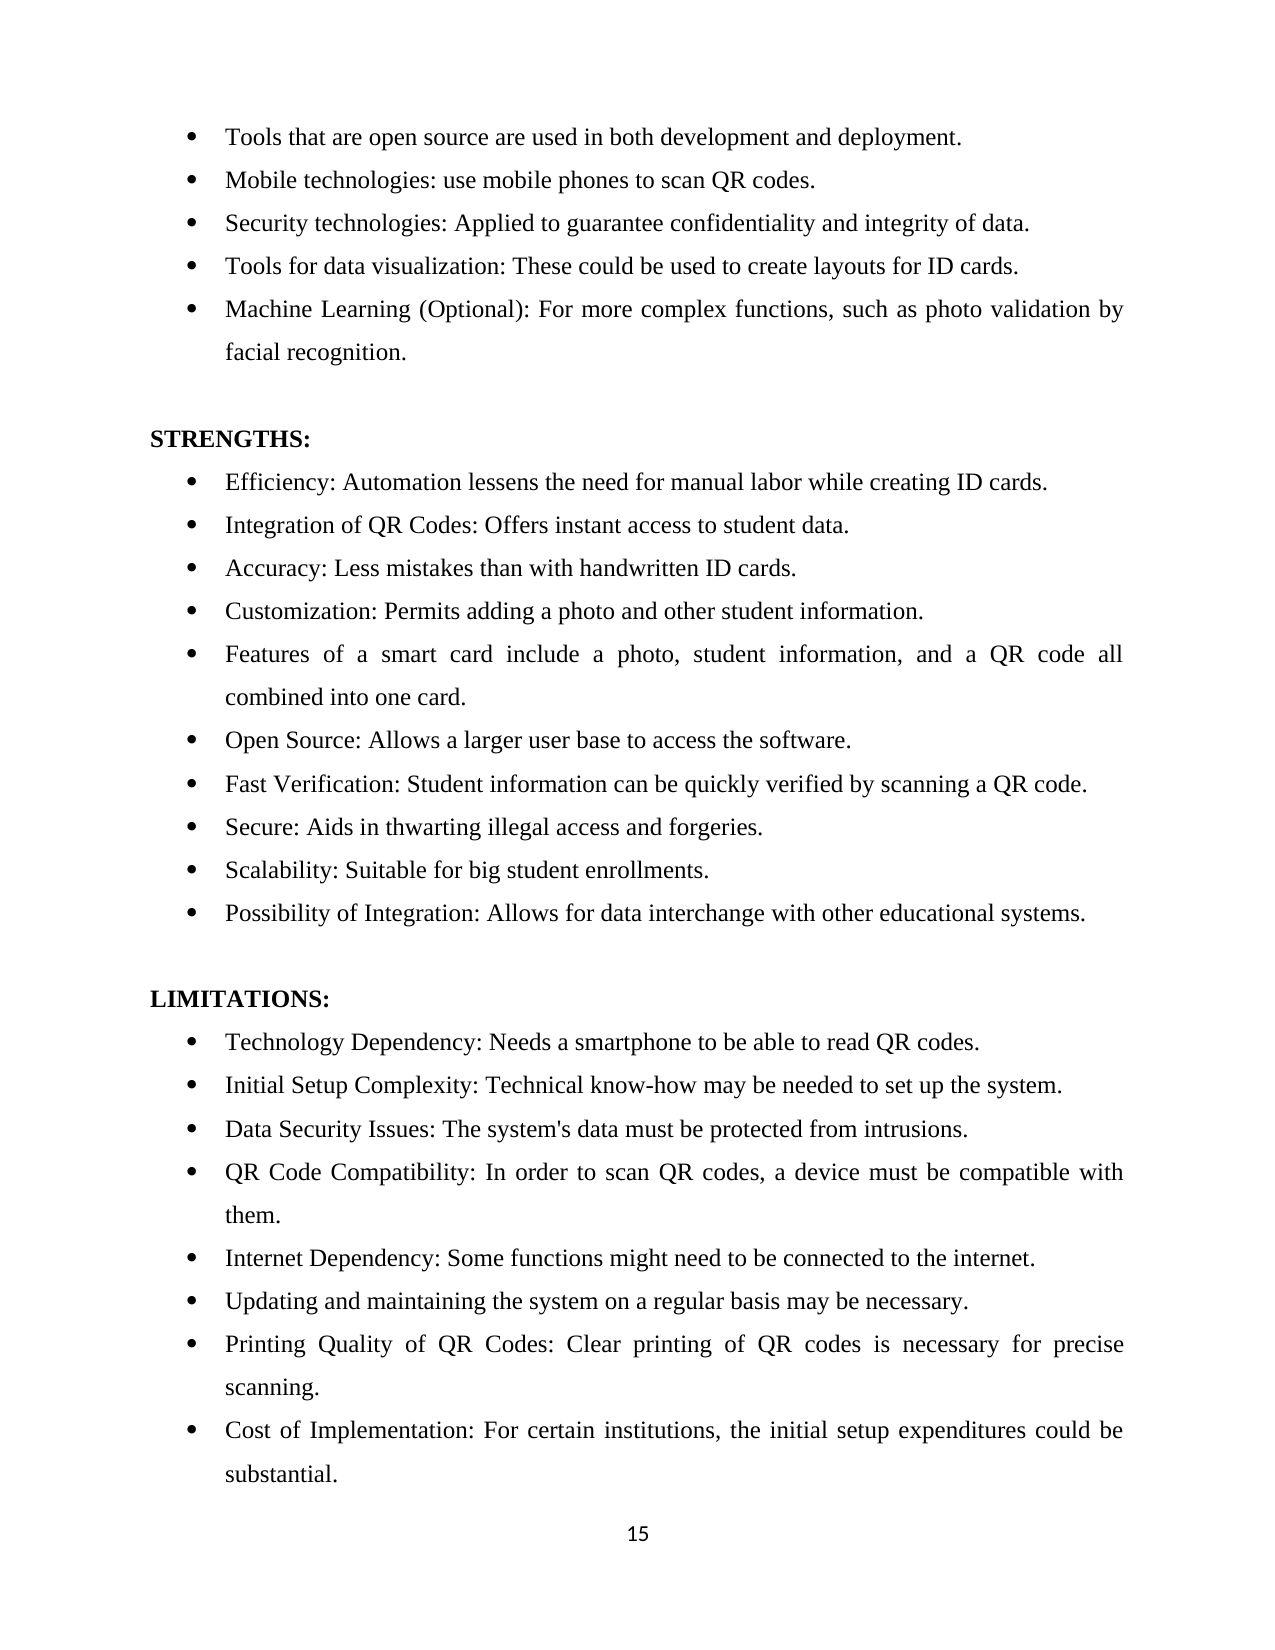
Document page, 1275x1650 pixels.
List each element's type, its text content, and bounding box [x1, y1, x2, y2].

list Mobile technologies: use mobile phones to scan QR codes. [187, 165, 1125, 194]
list Features of a smart card include a photo, student information, and a QR code all combined into one card. [187, 639, 1125, 711]
list Tools that are open source are used in both development and deployment. [187, 122, 1125, 151]
list Customization: Permits adding a photo and other student information. [187, 596, 1125, 625]
list Internet Dependency: Some functions might need to be connected to the internet. [187, 1243, 1125, 1272]
list Cost of Implementation: For certain institutions, the initial setup expenditures could be substantial. [187, 1416, 1125, 1487]
list Printing Quality of QR Codes: Clear printing of QR codes is necessary for precise scanning. [187, 1329, 1125, 1401]
list Integration of QR Codes: Offers instant access to student data. [187, 510, 1125, 539]
list Security technologies: Applied to guarantee confidentiality and integrity of data. [187, 208, 1125, 237]
list Efficiency: Automation lessens the need for manual labor while creating ID cards. [187, 467, 1125, 496]
list Fast Verification: Student information can be quickly verified by scanning a QR code. [187, 769, 1125, 797]
list Open Source: Allows a larger user base to access the software. [187, 726, 1125, 754]
list Scalability: Suitable for big student enrollments. [187, 855, 1125, 884]
list Updating and maintaining the system on a regular basis may be necessary. [187, 1286, 1125, 1315]
list QR Code Compatibility: In order to scan QR codes, a device must be compatible with them. [187, 1157, 1125, 1229]
list Tools for data visualization: These could be used to create layouts for ID cards. [187, 251, 1125, 280]
list Accuracy: Less mistakes than with handwritten ID cards. [187, 553, 1125, 582]
list Technology Dependency: Needs a smartphone to be able to read QR codes. [187, 1027, 1125, 1056]
text STRENGTHS: [150, 424, 1125, 452]
list Machine Learning (Optional): For more complex functions, such as photo validation by facial recognition. [187, 294, 1125, 366]
list Initial Setup Complexity: Technical know-how may be needed to set up the system. [187, 1071, 1125, 1099]
list Data Security Issues: The system's data must be protected from intrusions. [187, 1114, 1125, 1142]
text LIMITATIONS: [150, 984, 1125, 1013]
list Secure: Aids in thwarting illegal access and forgeries. [187, 812, 1125, 841]
list Possibility of Integration: Allows for data interchange with other educational systems. [187, 898, 1125, 927]
